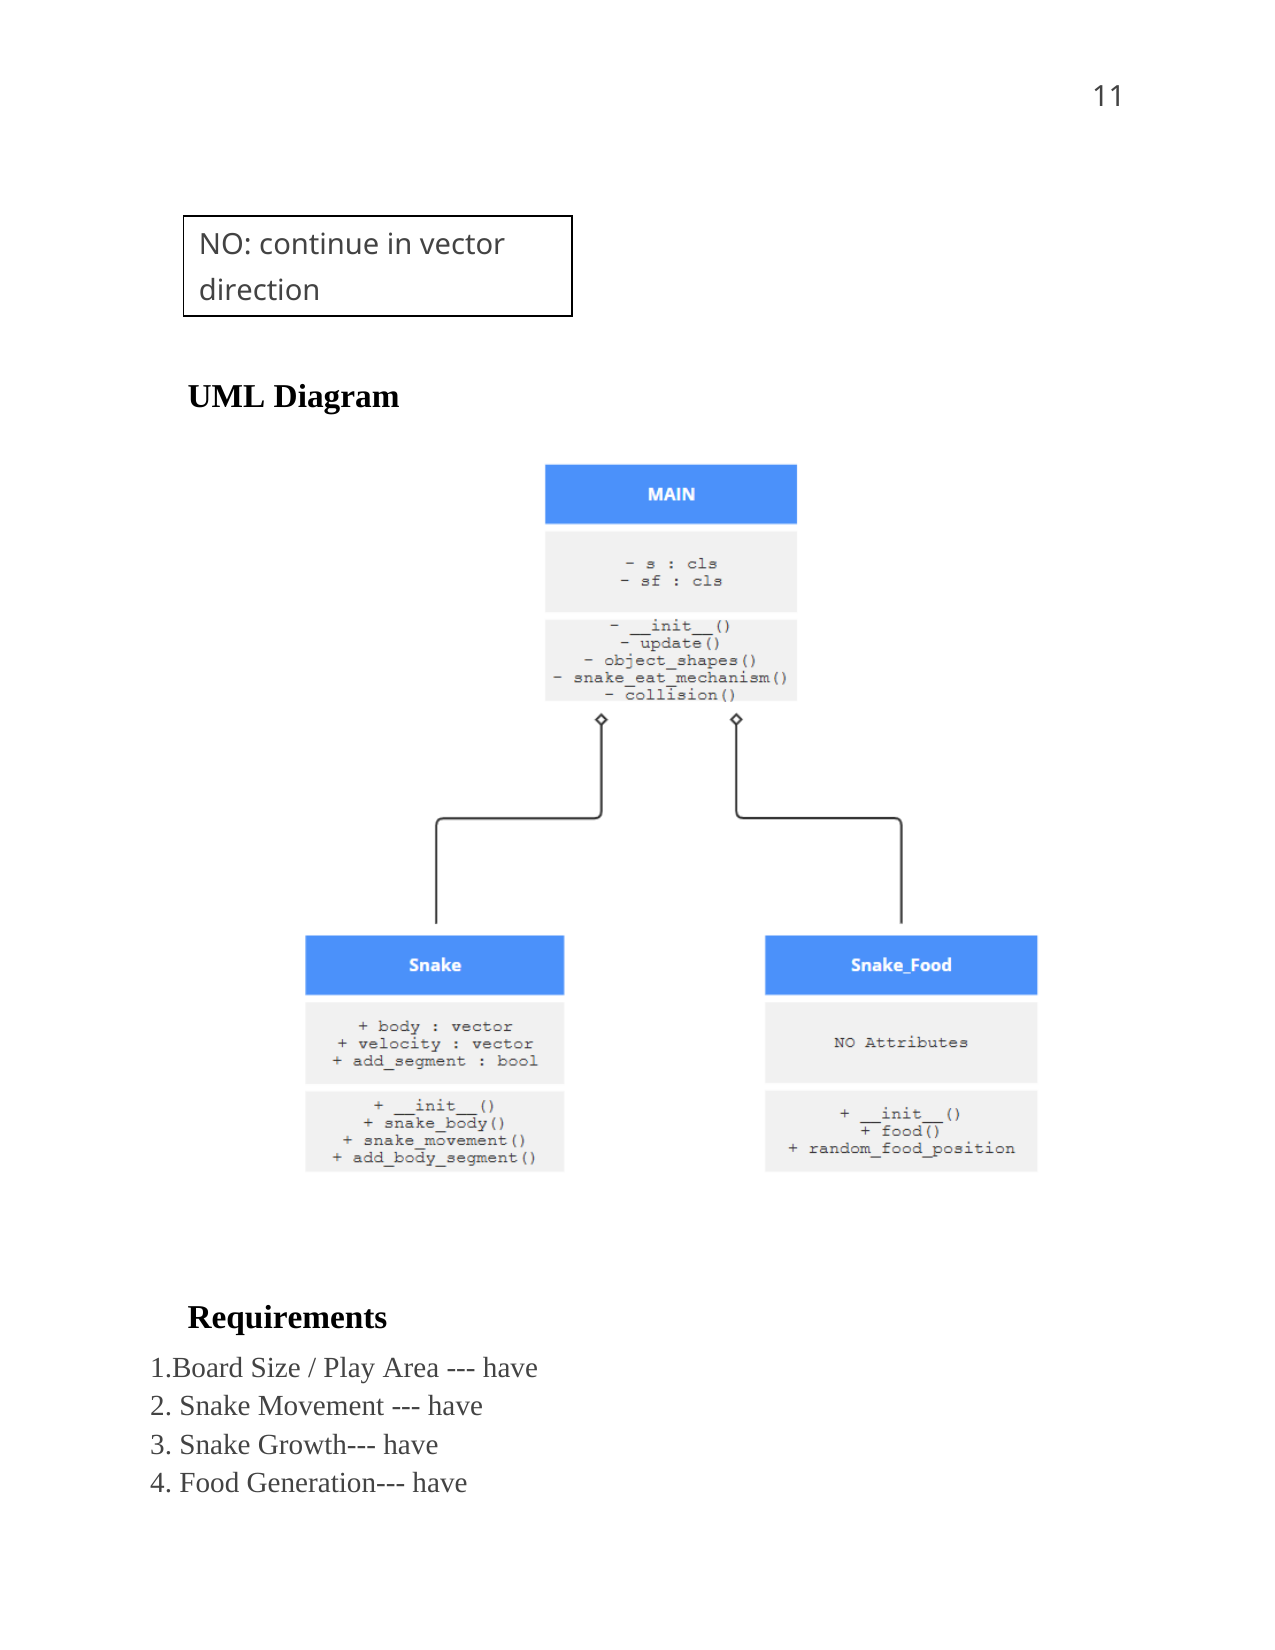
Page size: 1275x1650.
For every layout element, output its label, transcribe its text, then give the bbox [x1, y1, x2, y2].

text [150, 1350, 1125, 1499]
subtitle UML Diagram [187, 376, 1125, 414]
subtitle Requirements [187, 1297, 1125, 1336]
picture [150, 428, 1250, 1259]
